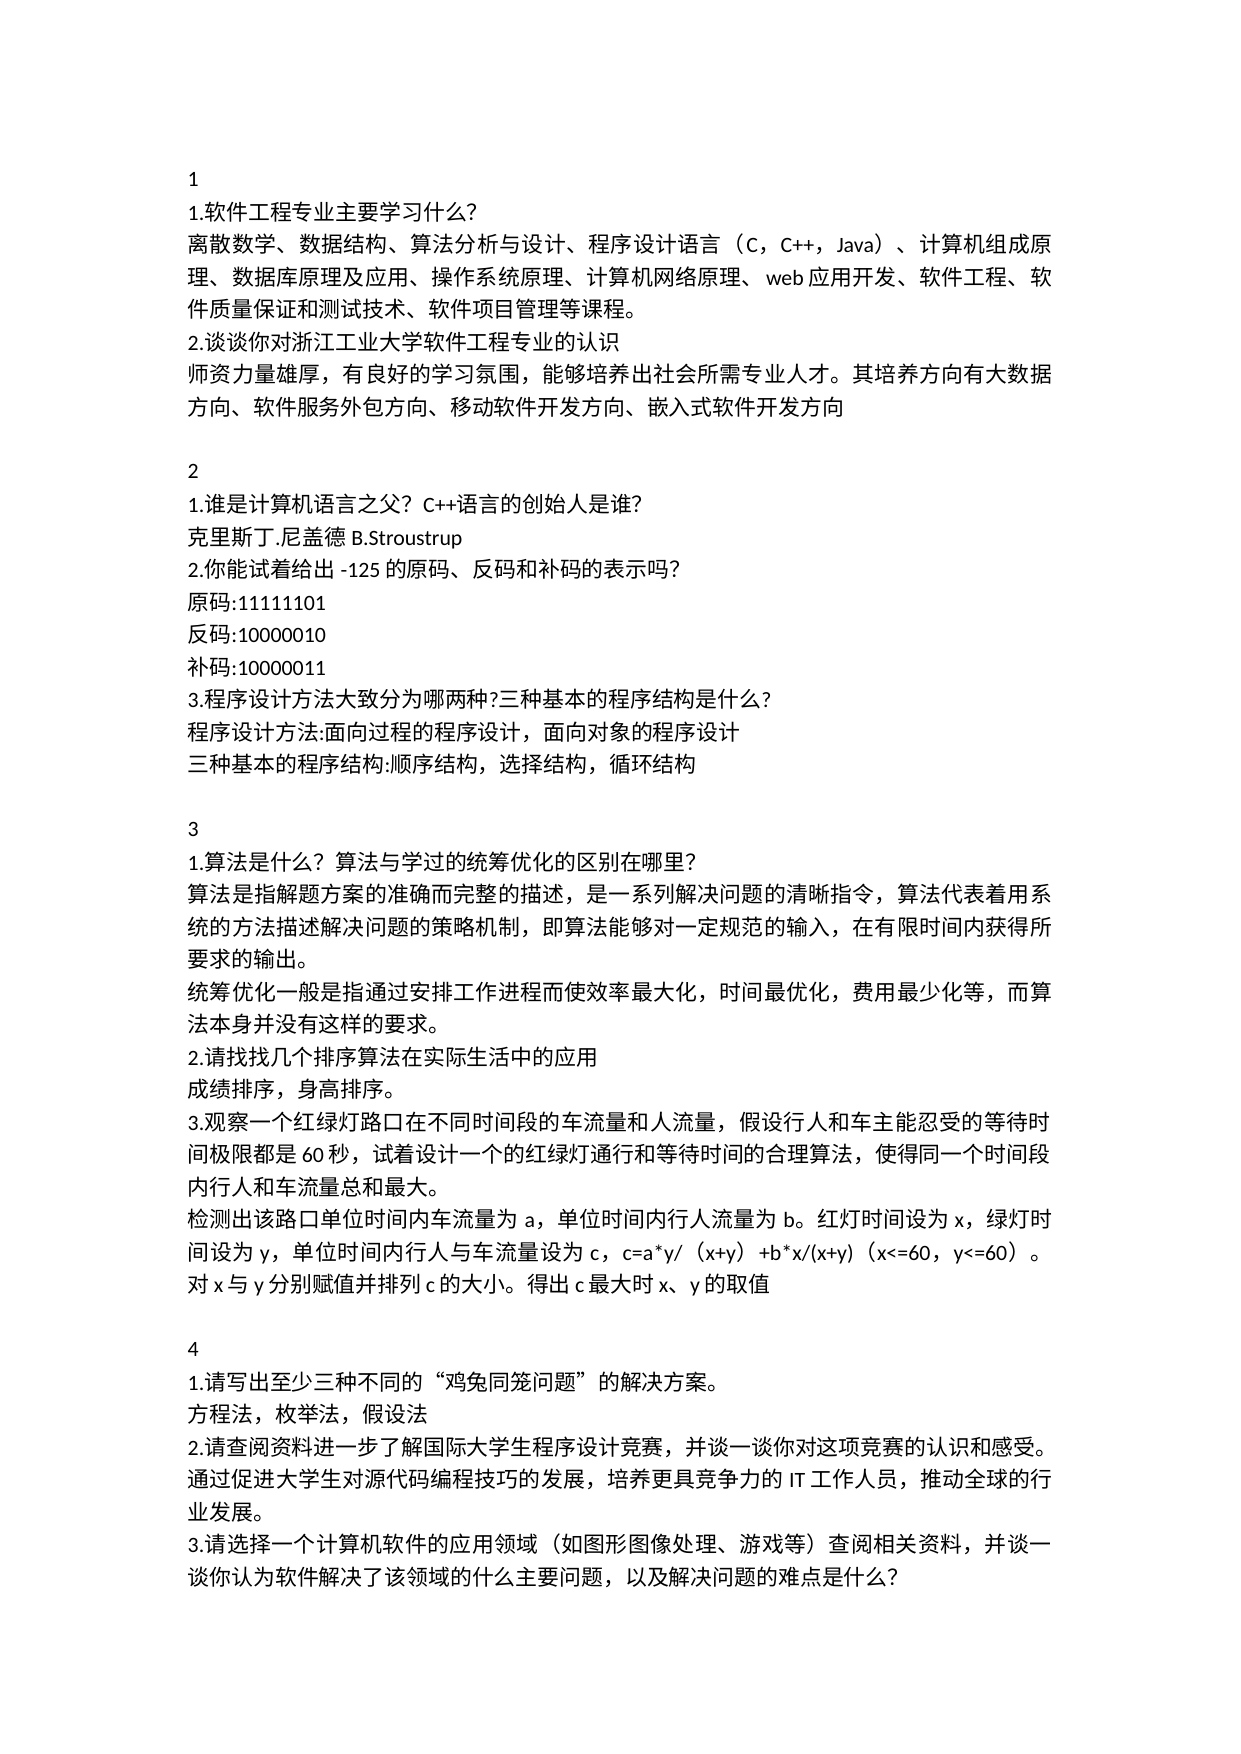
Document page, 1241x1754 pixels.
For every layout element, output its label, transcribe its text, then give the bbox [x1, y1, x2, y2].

text 统筹优化一般是指通过安排工作进程而使效率最大化，时间最优化，费用最少化等，而算法本身并没有这样的要求。 [187, 974, 1053, 1039]
text 3.观察一个红绿灯路口在不同时间段的车流量和人流量，假设行人和车主能忍受的等待时间极限都是60秒，试着设计一个的红绿灯通行和等待时间的合理算法，使得同一个时间段内行人和车流量总和最大。 [187, 1104, 1053, 1202]
text 3 [187, 812, 1053, 844]
text 检测出该路口单位时间内车流量为a，单位时间内行人流量为b。红灯时间设为x，绿灯时间设为y，单位时间内行人与车流量设为c，c=a*y/（x+y）+b*x/(x+y)（x<=60，y<=60）。对x与y分别赋值并排列c的大小。得出c最大时x、y的取值 [187, 1202, 1053, 1299]
text 师资力量雄厚，有良好的学习氛围，能够培养出社会所需专业人才。其培养方向有大数据方向、软件服务外包方向、移动软件开发方向、嵌入式软件开发方向 [187, 357, 1053, 422]
text 补码:10000011 [187, 649, 1053, 682]
text 通过促进大学生对源代码编程技巧的发展，培养更具竞争力的IT工作人员，推动全球的行业发展。 [187, 1462, 1053, 1527]
text 3.程序设计方法大致分为哪两种?三种基本的程序结构是什么? [187, 682, 1053, 714]
text 1.软件工程专业主要学习什么？ [187, 194, 1053, 227]
text 程序设计方法:面向过程的程序设计，面向对象的程序设计 [187, 714, 1053, 747]
text 克里斯丁.尼盖德 B.Stroustrup [187, 519, 1053, 552]
text 算法是指解题方案的准确而完整的描述，是一系列解决问题的清晰指令，算法代表着用系统的方法描述解决问题的策略机制，即算法能够对一定规范的输入，在有限时间内获得所要求的输出。 [187, 877, 1053, 974]
text 方程法，枚举法，假设法 [187, 1397, 1053, 1429]
text 2.请查阅资料进一步了解国际大学生程序设计竞赛，并谈一谈你对这项竞赛的认识和感受。 [187, 1429, 1053, 1462]
text 原码:11111101 [187, 584, 1053, 617]
text 反码:10000010 [187, 617, 1053, 649]
text 2.你能试着给出 -125的原码、反码和补码的表示吗？ [187, 552, 1053, 584]
text 离散数学、数据结构、算法分析与设计、程序设计语言（C，C++，Java）、计算机组成原理、数据库原理及应用、操作系统原理、计算机网络原理、web应用开发、软件工程、软件质量保证和测试技术、软件项目管理等课程。 [187, 227, 1053, 324]
text 2 [187, 454, 1053, 487]
text 2.请找找几个排序算法在实际生活中的应用 [187, 1039, 1053, 1072]
text 1.谁是计算机语言之父？C++语言的创始人是谁？ [187, 487, 1053, 519]
text 1.算法是什么？算法与学过的统筹优化的区别在哪里？ [187, 844, 1053, 877]
text 成绩排序，身高排序。 [187, 1072, 1053, 1104]
text 2.谈谈你对浙江工业大学软件工程专业的认识 [187, 324, 1053, 357]
text 三种基本的程序结构:顺序结构，选择结构，循环结构 [187, 747, 1053, 779]
text 1.请写出至少三种不同的“鸡兔同笼问题”的解决方案。 [187, 1364, 1053, 1397]
text 1 [187, 162, 1053, 194]
text 3.请选择一个计算机软件的应用领域（如图形图像处理、游戏等）查阅相关资料，并谈一谈你认为软件解决了该领域的什么主要问题，以及解决问题的难点是什么？ [187, 1527, 1053, 1592]
text 4 [187, 1332, 1053, 1364]
